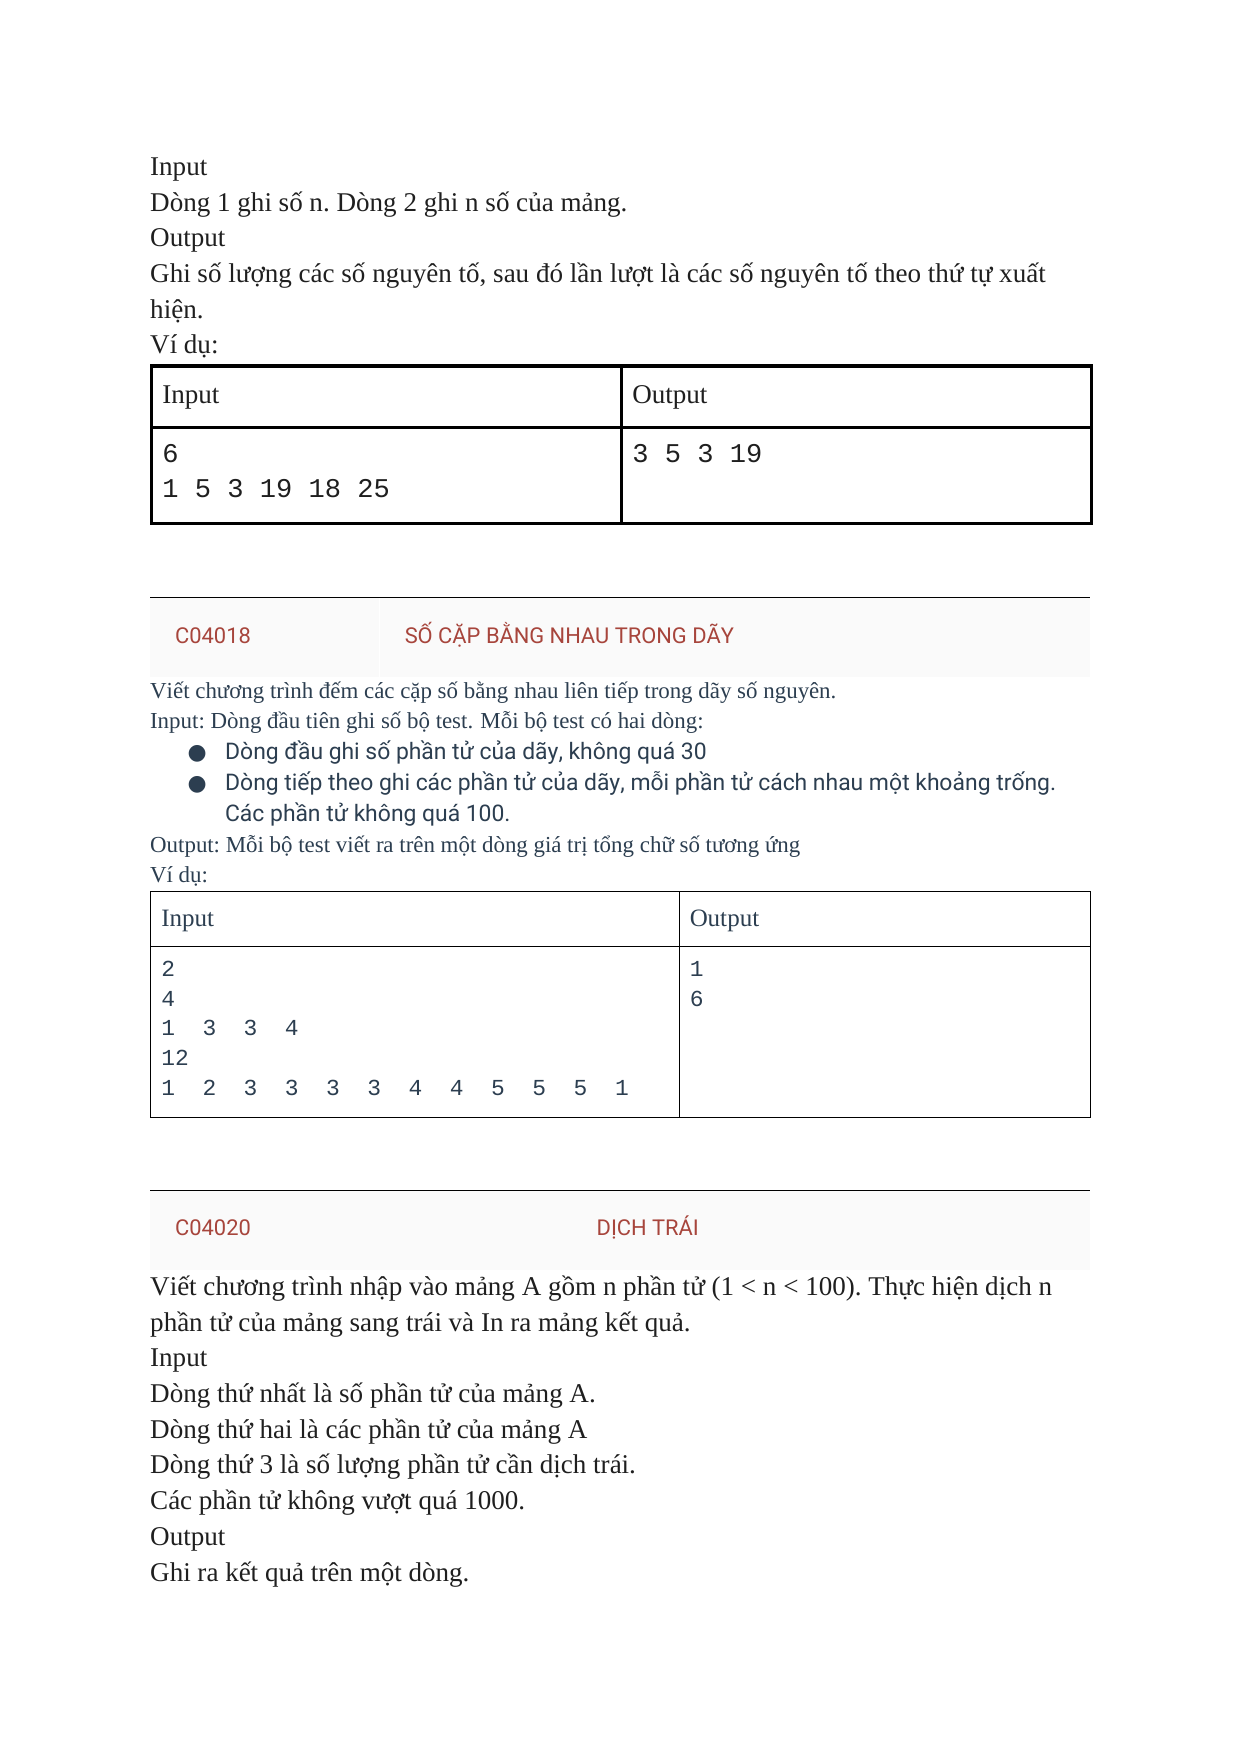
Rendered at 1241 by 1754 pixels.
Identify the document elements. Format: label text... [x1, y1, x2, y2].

text Dòng thứ nhất là số phần tử của mảng A. [150, 1377, 1090, 1408]
text Dòng thứ hai là các phần tử của mảng A [150, 1413, 1090, 1444]
text Output: Mỗi bộ test viết ra trên một dòng giá trị tổng chữ số tương ứng [150, 831, 1090, 857]
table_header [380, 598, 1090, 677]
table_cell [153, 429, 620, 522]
text Viết chương trình nhập vào mảng A gồm n phần tử (1 < n < 100). Thực hiện dịch n phần tử của mảng sang trái và In ra mảng kết quả. [150, 1270, 1090, 1337]
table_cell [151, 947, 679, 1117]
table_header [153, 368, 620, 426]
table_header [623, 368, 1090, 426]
text Dòng thứ 3 là số lượng phần tử cần dịch trái. [150, 1449, 1090, 1480]
text Dòng 1 ghi số n. Dòng 2 ghi n số của mảng. [150, 186, 1090, 217]
text Ví dụ: [150, 861, 1090, 887]
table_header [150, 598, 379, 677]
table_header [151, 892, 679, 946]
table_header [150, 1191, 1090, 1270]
text Ghi số lượng các số nguyên tố, sau đó lần lượt là các số nguyên tố theo thứ tự xuất hiện. [150, 257, 1090, 324]
list Dòng tiếp theo ghi các phần tử của dãy, mỗi phần tử cách nhau một khoảng trống. Các phần tử không quá 100. [187, 769, 1090, 827]
text Ví dụ: [150, 329, 1090, 360]
list Dòng đầu ghi số phần tử của dãy, không quá 30 [187, 738, 1090, 765]
text Ghi ra kết quả trên một dòng. [150, 1556, 1090, 1587]
text Output [150, 1520, 1090, 1551]
text Các phần tử không vượt quá 1000. [150, 1484, 1090, 1516]
text Input: Dòng đầu tiên ghi số bộ test. Mỗi bộ test có hai dòng: [150, 707, 1090, 734]
text Output [150, 221, 1090, 253]
text Input [150, 1341, 1090, 1373]
text Input [150, 150, 1090, 181]
text Viết chương trình đếm các cặp số bằng nhau liên tiếp trong dãy số nguyên. [150, 677, 1090, 703]
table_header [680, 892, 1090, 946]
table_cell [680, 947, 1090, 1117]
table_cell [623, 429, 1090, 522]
